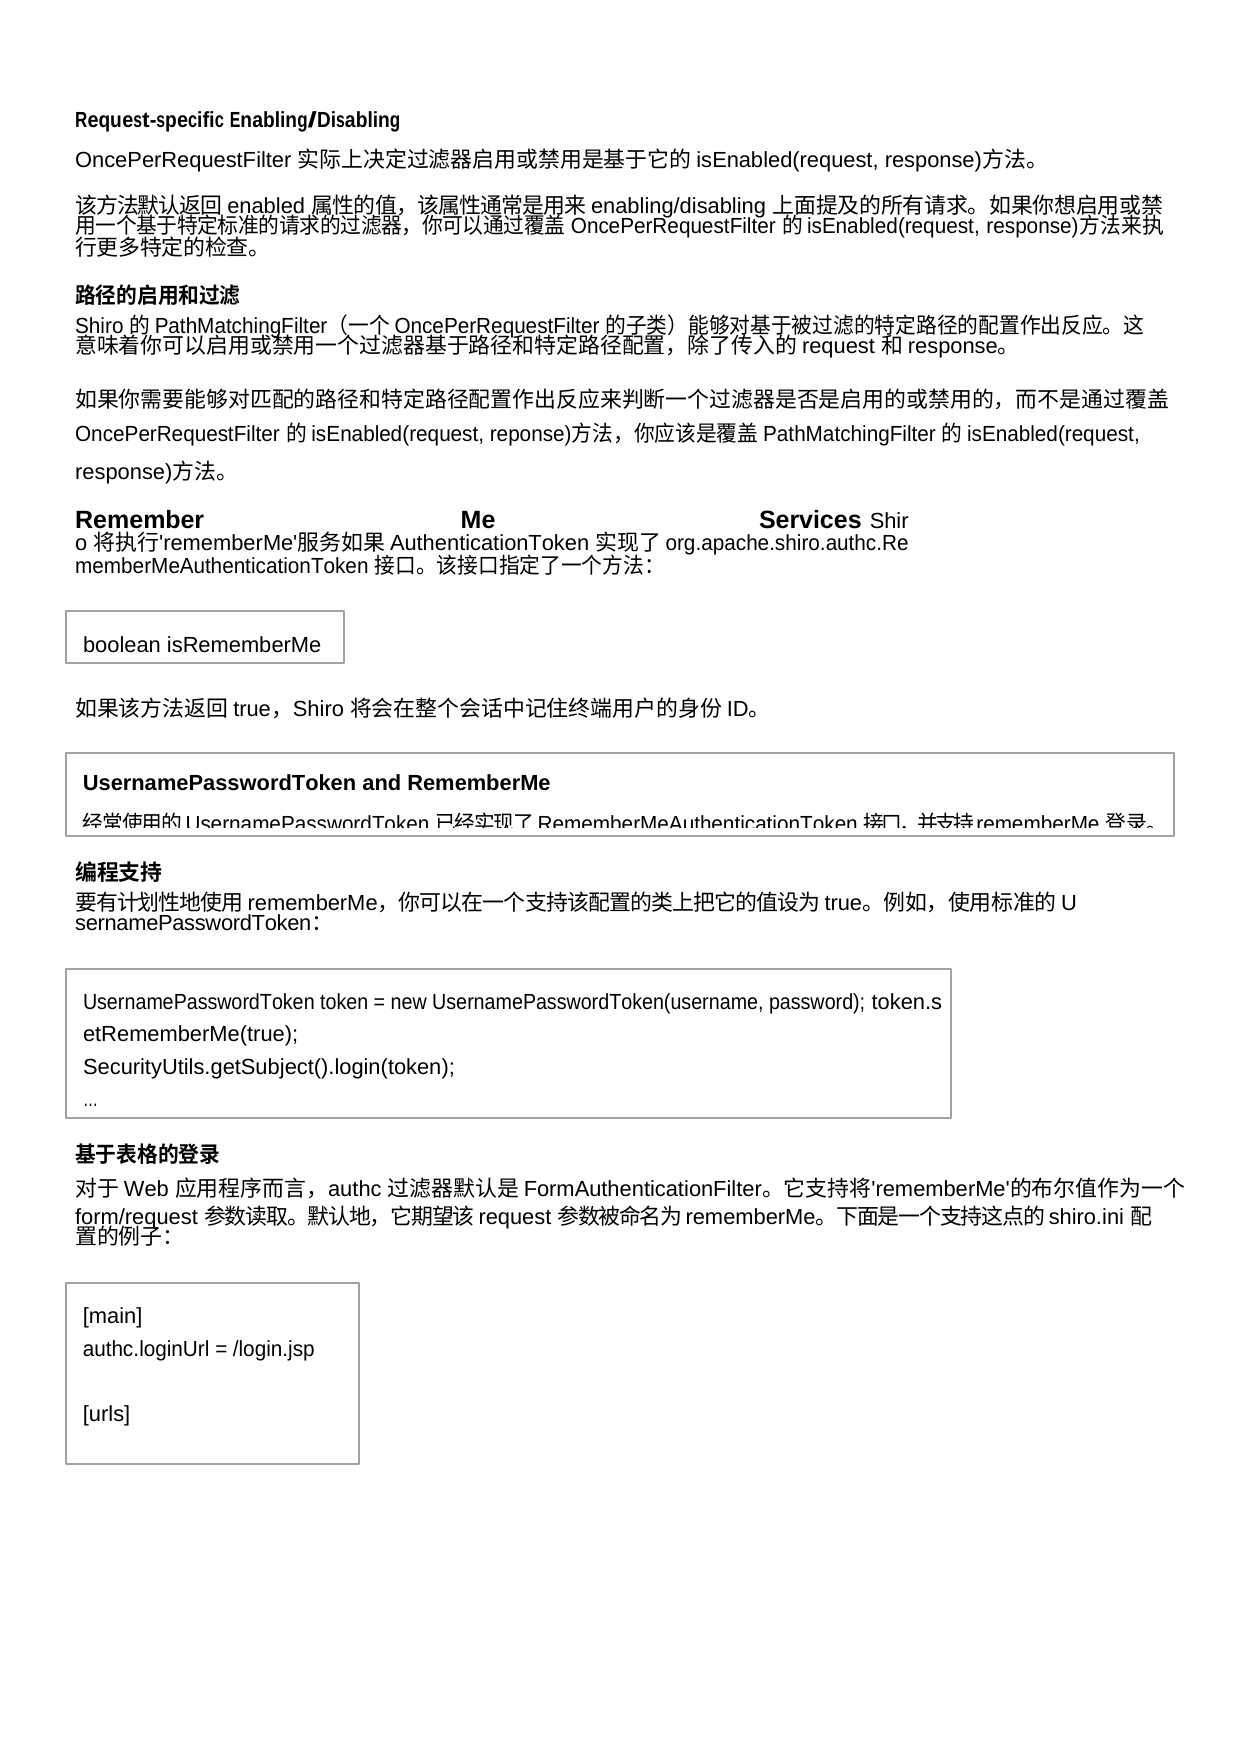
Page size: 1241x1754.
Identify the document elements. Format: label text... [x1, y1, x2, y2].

text 对于 Web 应用程序而言，authc 过滤器默认是 FormAuthenticationFilter。它支持将'rememberMe'的布尔值作为一个 [75, 1167, 1201, 1204]
text response)方法。 [75, 448, 1201, 487]
subtitle 基于表格的登录 [75, 1144, 1201, 1167]
text form/request 参数读取。默认地，它期望该 request 参数被命名为 rememberMe。下面是一个支持这点的 shiro.ini 配置的例子： [75, 1207, 1166, 1251]
text 要有计划性地使用 rememberMe，你可以在一个支持该配置的类上把它的值设为 true。例如，使用标准的UsernamePasswordToken： [75, 893, 1079, 937]
text Remember Me Services Shiro 将执行'rememberMe'服务如果 AuthenticationToken 实现了org.apache.shiro.authc.RememberMeAuthenticationToken 接口。该接口指定了一个方法： [75, 511, 913, 580]
text 如果你需要能够对匹配的路径和特定路径配置作出反应来判断一个过滤器是否是启用的或禁用的，而不是通过覆盖 [75, 376, 1201, 415]
text OncePerRequestFilter 实际上决定过滤器启用或禁用是基于它的 isEnabled(request, response)方法。 [75, 132, 1201, 176]
text Shiro 的 PathMatchingFilter（一个 OncePerRequestFilter 的子类）能够对基于被过滤的特定路径的配置作出反应。这意味着你可以启用或禁用一个过滤器基于路径和特定路径配置，除了传入的 request 和 response。 [75, 316, 1165, 360]
text 如果该方法返回 true，Shiro 将会在整个会话中记住终端用户的身份 ID。 [75, 681, 1201, 725]
text 该方法默认返回 enabled 属性的值，该属性通常是用来 enabling/disabling 上面提及的所有请求。如果你想启用或禁用一个基于特定标准的请求的过滤器，你可以通过覆盖 OncePerRequestFilter 的 isEnabled(request, response)方法来执行更多特定的检查。 [75, 196, 1164, 262]
text OncePerRequestFilter 的 isEnabled(request, reponse)方法，你应该是覆盖 PathMatchingFilter 的 isEnabled(request, [75, 415, 1201, 448]
subtitle 编程支持 [75, 862, 1201, 885]
subtitle Request-specific Enabling/Disabling [75, 108, 1201, 132]
subtitle 路径的启用和过滤 [75, 285, 1201, 308]
